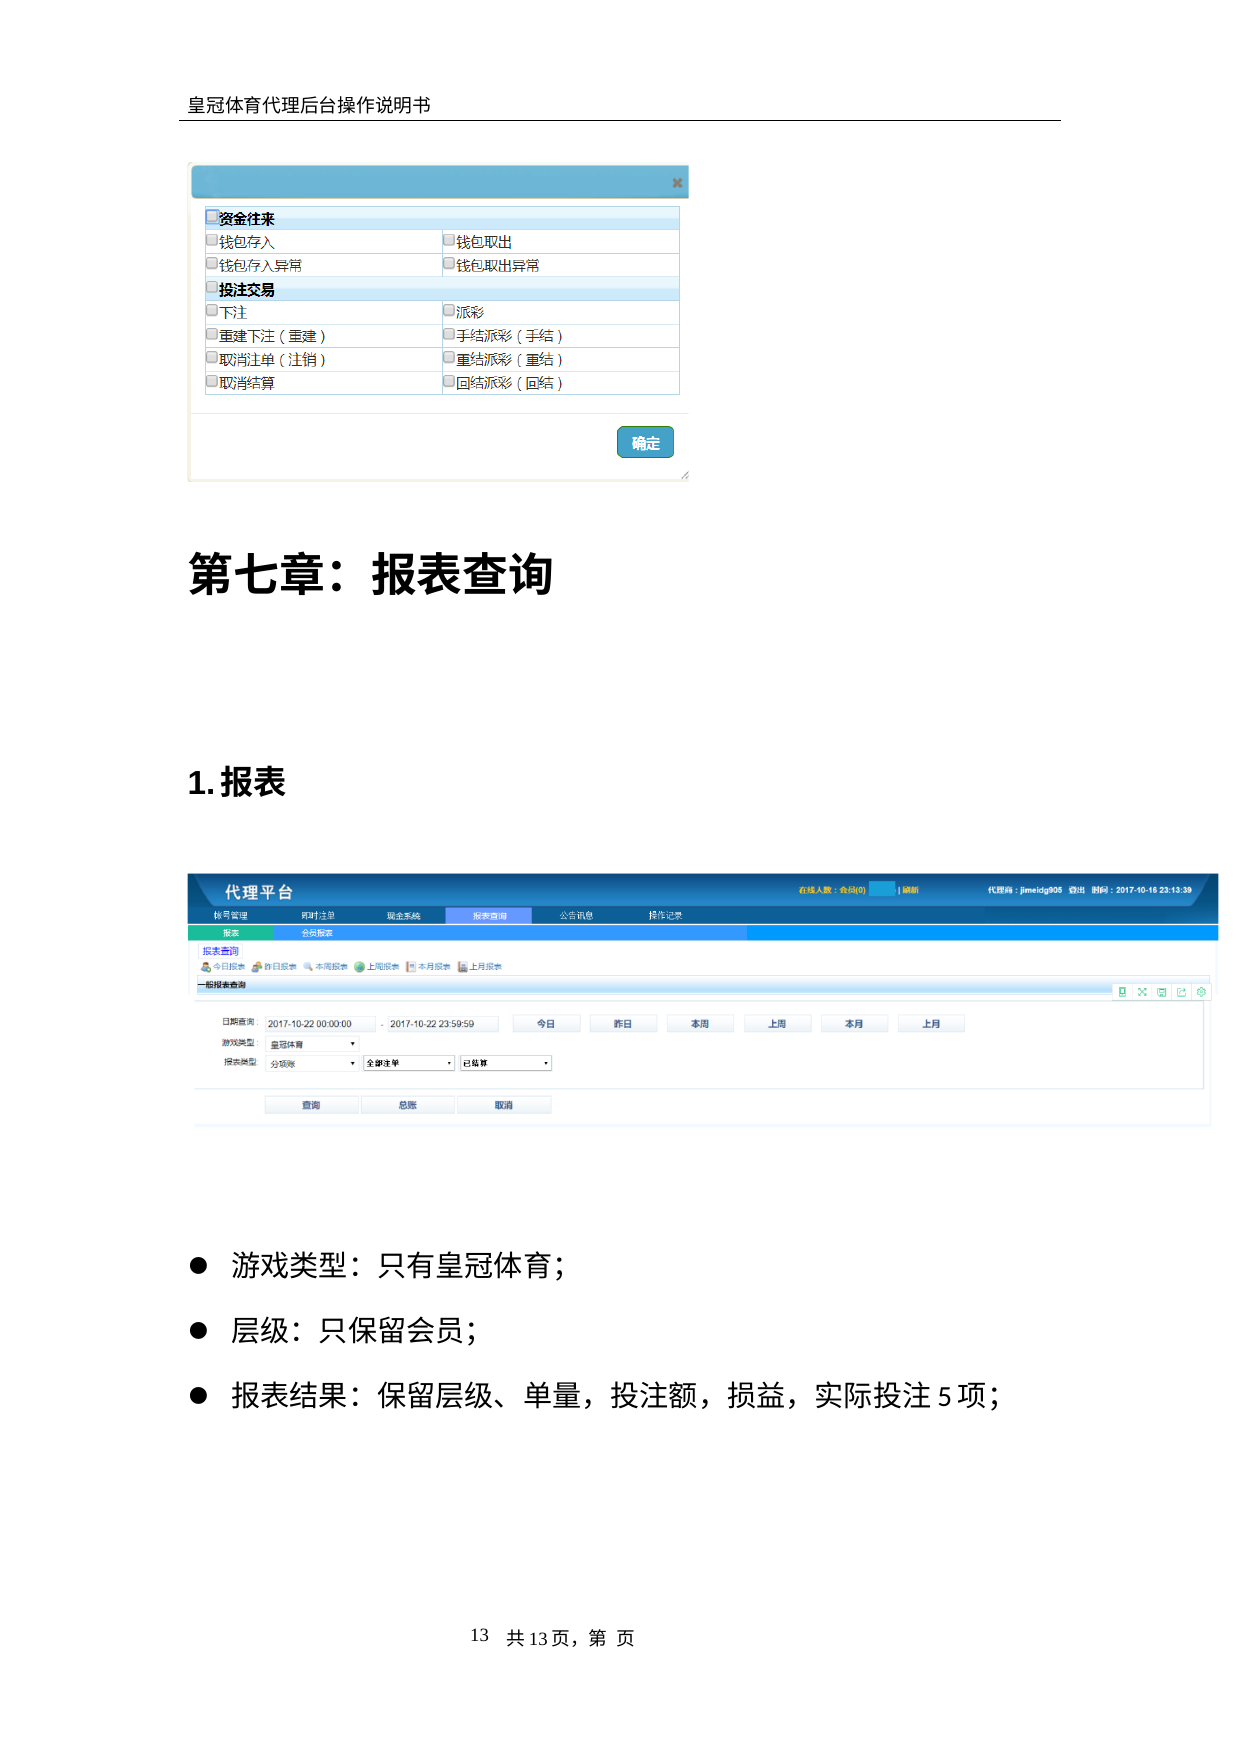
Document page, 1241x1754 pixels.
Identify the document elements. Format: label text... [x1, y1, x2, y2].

picture [187, 162, 689, 482]
subtitle 报表 [187, 747, 1053, 812]
list 层级：只保留会员； [187, 1296, 1053, 1361]
list 游戏类型：只有皇冠体育； [187, 1231, 1053, 1296]
picture [187, 873, 1219, 1206]
list 报表结果：保留层级、单量，投注额，损益，实际投注5项； [187, 1361, 1053, 1426]
subtitle 第七章：报表查询 [187, 522, 1053, 620]
